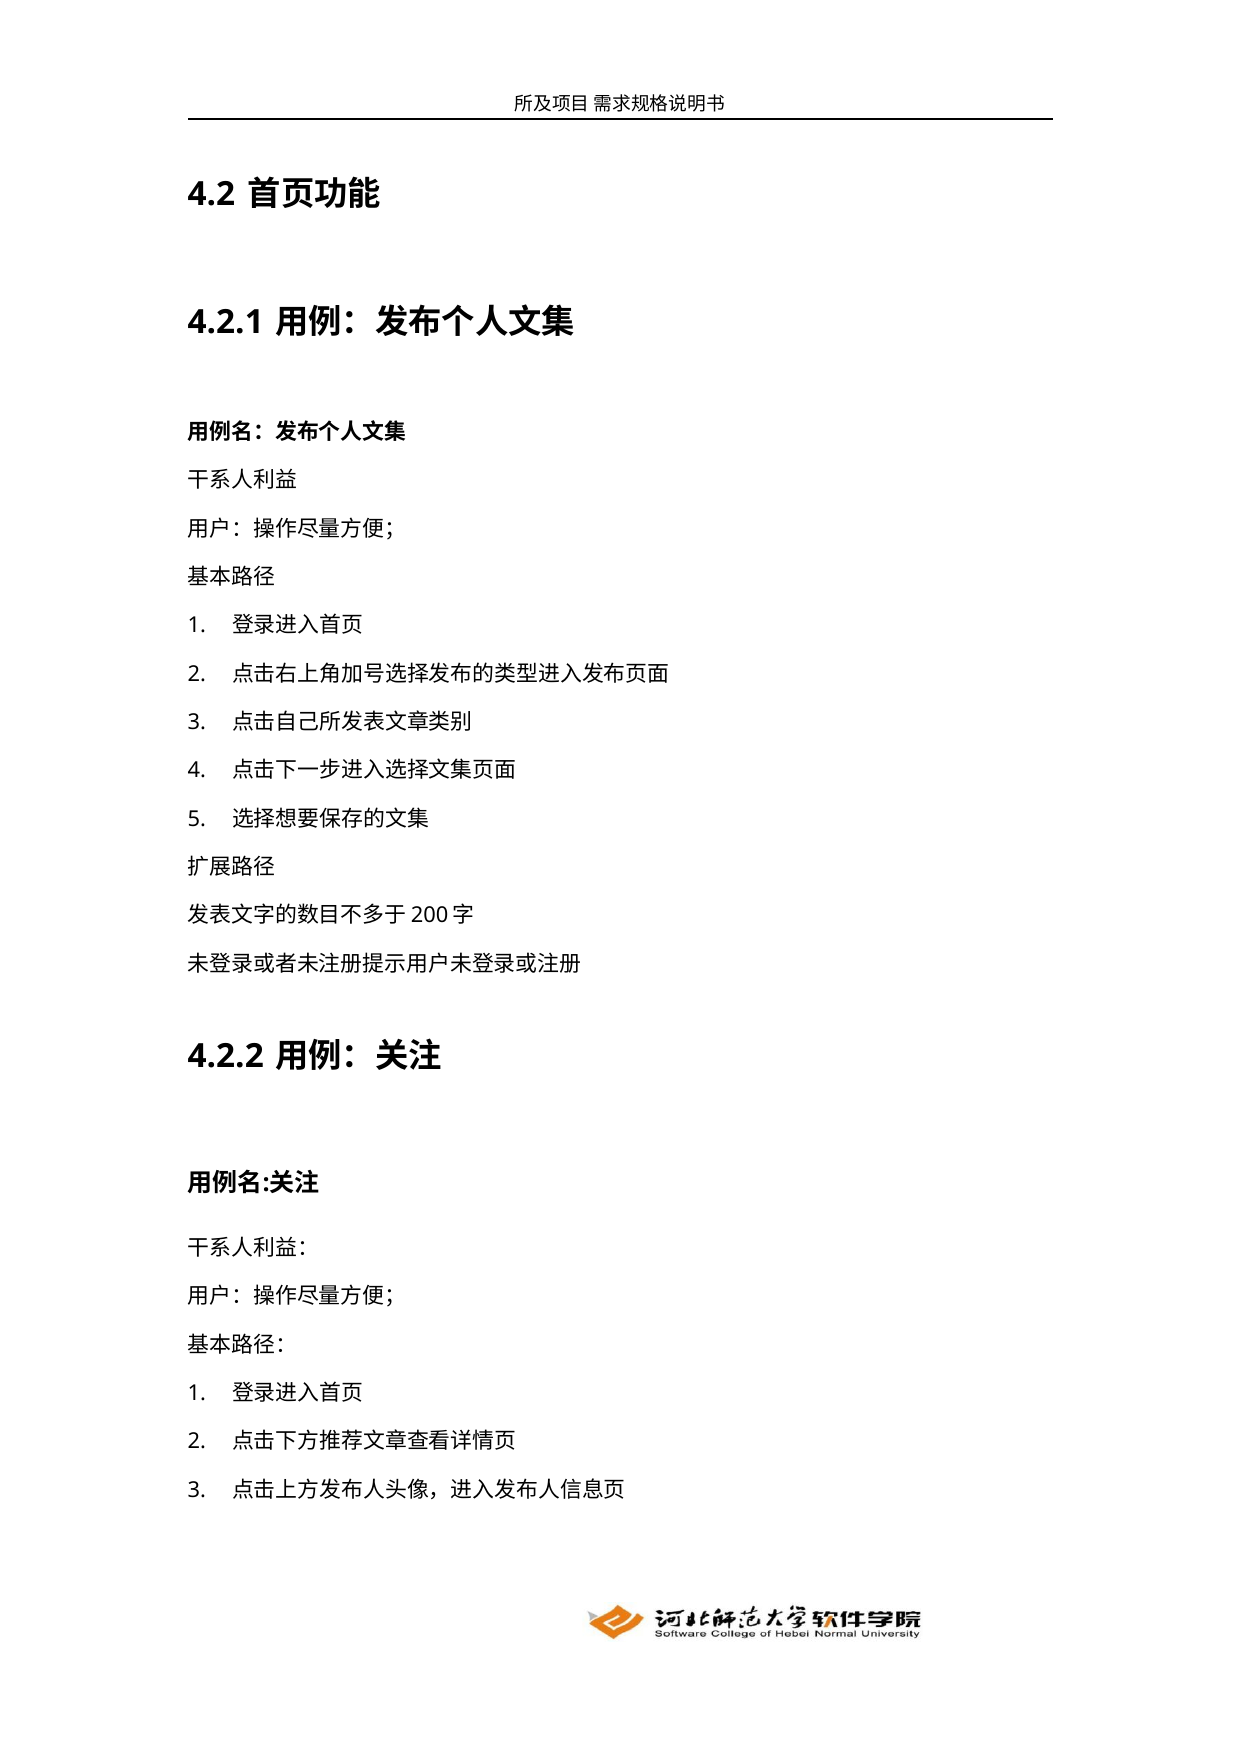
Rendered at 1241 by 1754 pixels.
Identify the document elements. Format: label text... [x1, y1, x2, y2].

list 点击右上角加号选择发布的类型进入发布页面 [187, 655, 1053, 688]
text 扩展路径 [187, 848, 1053, 881]
text 用户：操作尽量方便； [187, 510, 1053, 543]
list 点击上方发布人头像，进入发布人信息页 [187, 1471, 1053, 1504]
list 点击下方推荐文章查看详情页 [187, 1423, 1053, 1456]
text 用例名:关注 干系人利益： 用户：操作尽量方便； [187, 1148, 1053, 1311]
text 干系人利益 [187, 462, 1053, 494]
subtitle 用例：发布个人文集 [187, 286, 1053, 351]
subtitle 用例：关注 [187, 1021, 1053, 1086]
text 用例名：发布个人文集 [187, 413, 1053, 446]
subtitle 首页功能 [187, 159, 1053, 224]
picture [582, 1602, 925, 1642]
text 发表文字的数目不多于200字 [187, 897, 1053, 929]
list 登录进入首页 [187, 1375, 1053, 1407]
list 点击自己所发表文章类别 [187, 703, 1053, 736]
text 基本路径： [187, 1326, 1053, 1359]
text 基本路径 [187, 558, 1053, 591]
text 未登录或者未注册提示用户未登录或注册 [187, 945, 1053, 978]
list 选择想要保存的文集 [187, 800, 1053, 833]
list 登录进入首页 [187, 607, 1053, 639]
list 点击下一步进入选择文集页面 [187, 752, 1053, 784]
